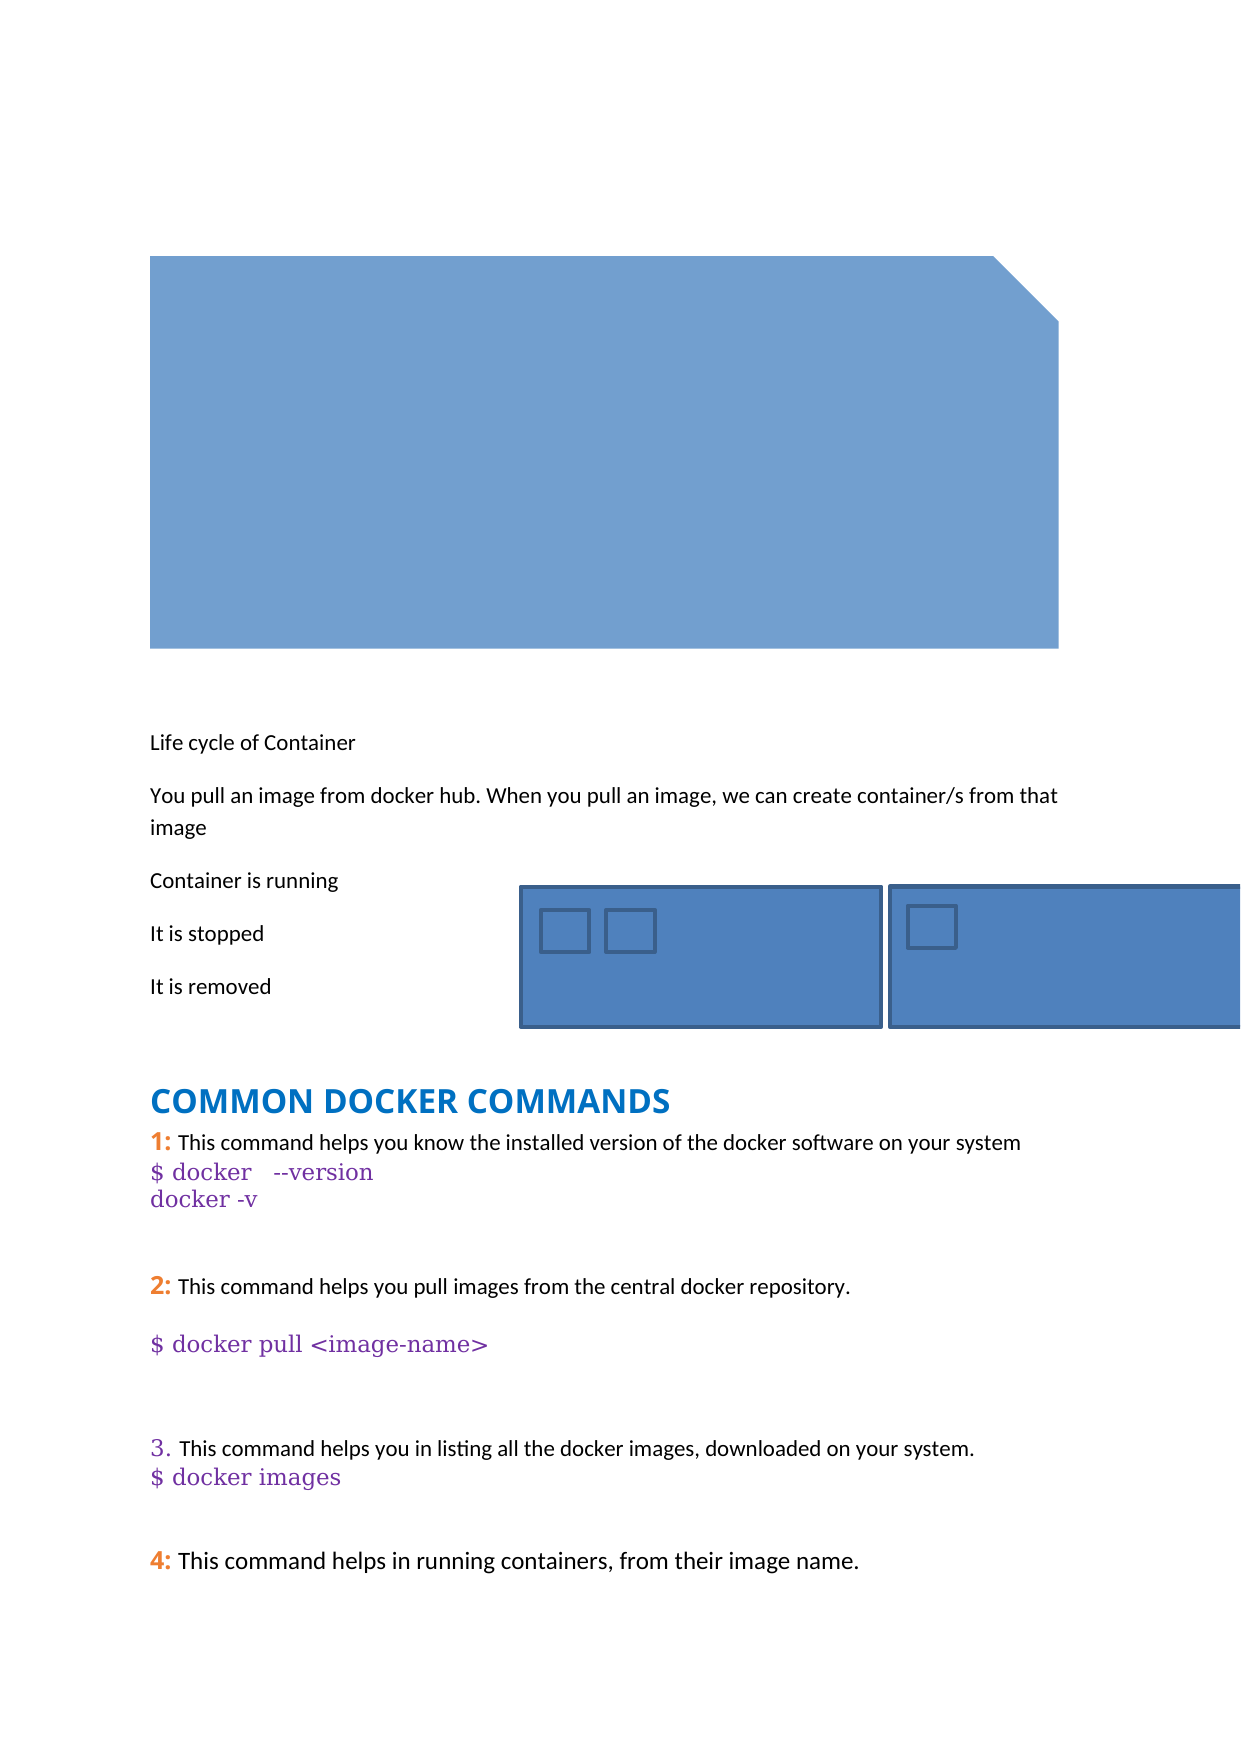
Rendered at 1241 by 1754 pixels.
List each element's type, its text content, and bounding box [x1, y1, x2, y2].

text You pull an image from docker hub. When you pull an image, we can create container/s from that image [150, 781, 1090, 841]
text $ docker pull <image-name> [150, 1329, 1090, 1357]
text 2: This command helps you pull images from the central docker repository. [150, 1268, 1090, 1302]
text docker -v [150, 1185, 1090, 1213]
text 3. This command helps you in listing all the docker images, downloaded on your system. [150, 1434, 1090, 1462]
text 4: This command helps in running containers, from their image name. [150, 1543, 1090, 1577]
text Container is running [150, 866, 1090, 894]
text COMMON DOCKER COMMANDS [150, 1078, 1090, 1124]
text Life cycle of Container [150, 728, 1090, 756]
text $ docker --version [150, 1158, 1090, 1185]
text $ docker images [150, 1462, 1090, 1490]
text It is removed [150, 972, 519, 1000]
text 1: This command helps you know the installed version of the docker software on your system [150, 1124, 1090, 1158]
text It is stopped [150, 919, 519, 947]
